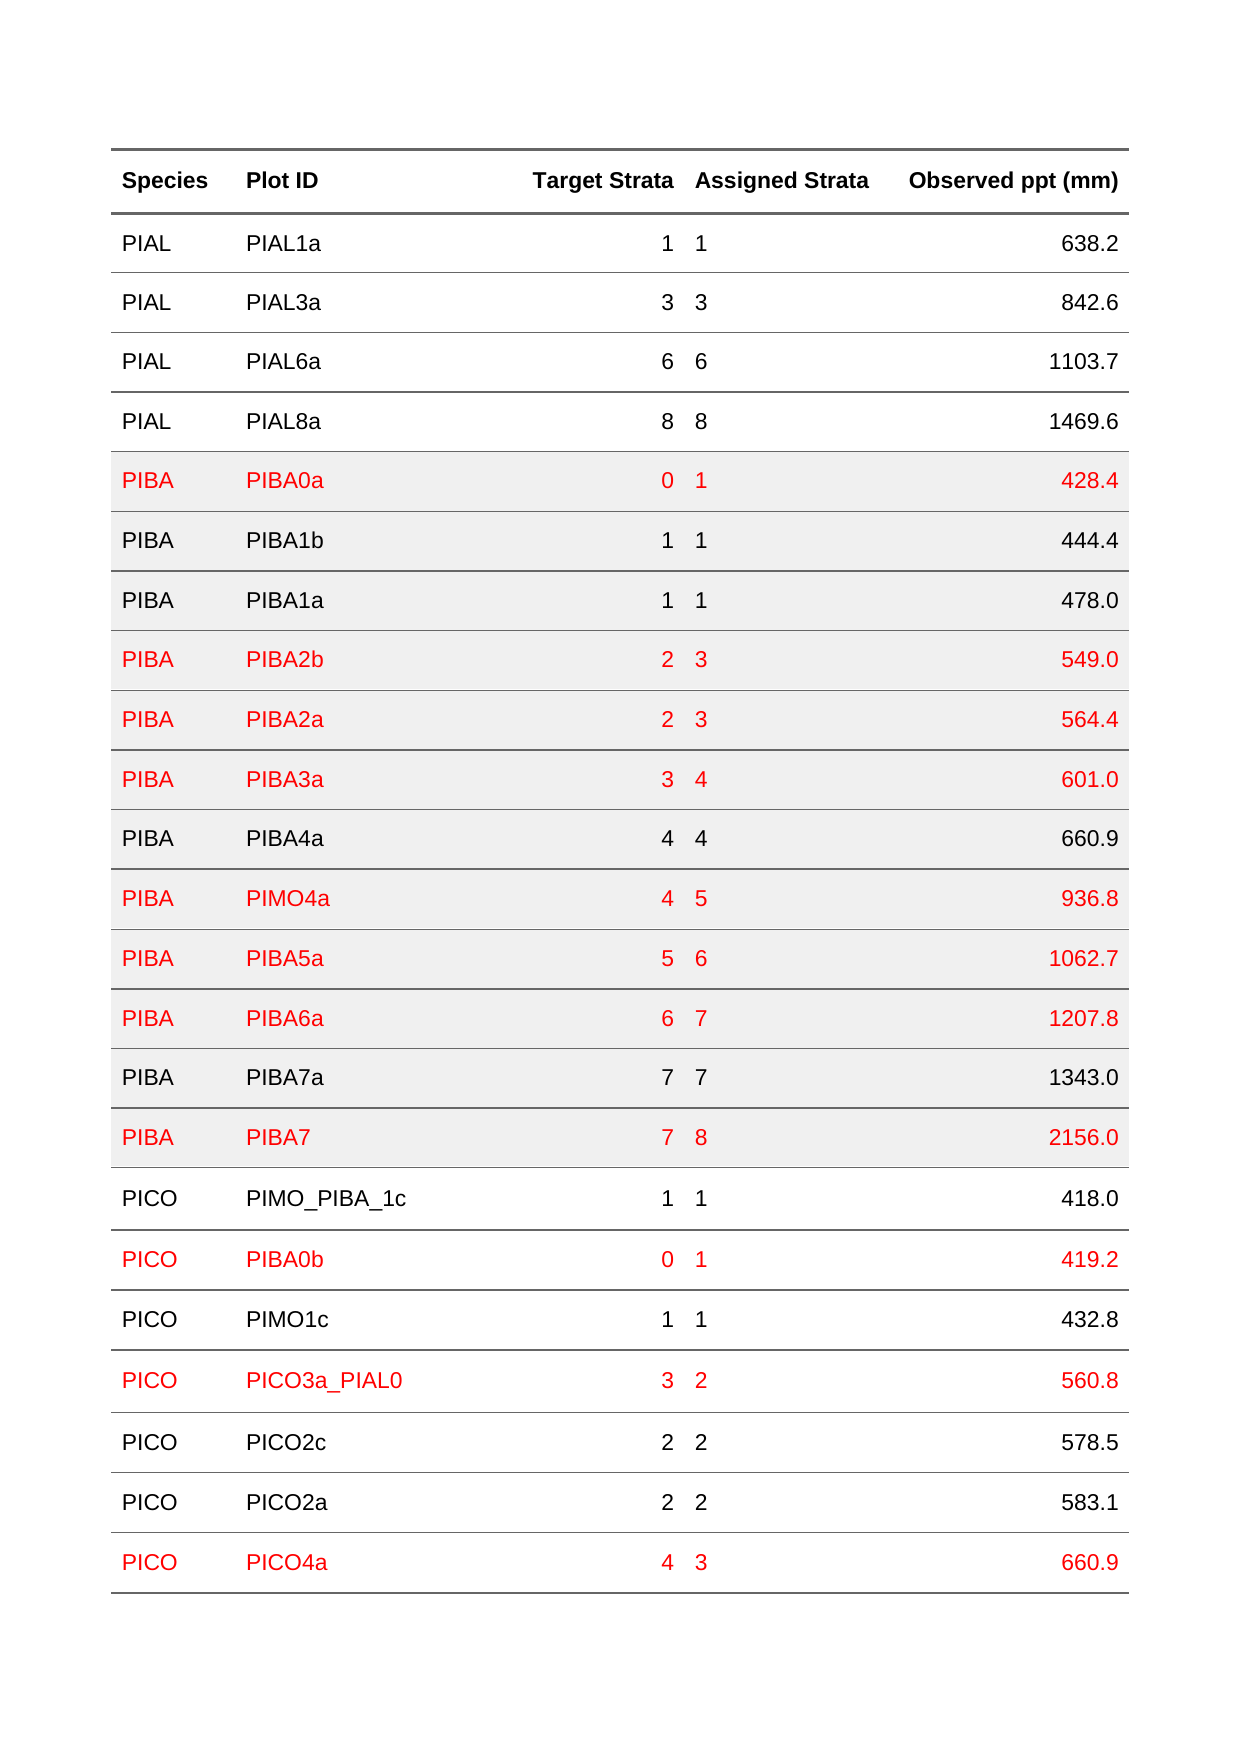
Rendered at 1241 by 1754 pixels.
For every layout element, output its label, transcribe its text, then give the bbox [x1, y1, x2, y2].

table_cell 1 [684, 572, 889, 630]
table_cell PIBA7a [235, 1049, 508, 1107]
table_cell 6 [508, 333, 684, 391]
table_cell 660.9 [889, 1533, 1129, 1592]
table_cell 564.4 [889, 691, 1129, 749]
table_cell 1 [684, 512, 889, 570]
table_cell PIBA [111, 512, 235, 570]
table_cell 1 [508, 215, 684, 272]
table_cell PIBA [111, 930, 235, 988]
table_header Observed ppt (mm) [889, 151, 1129, 212]
table_cell 7 [684, 1049, 889, 1107]
table_cell 4 [508, 810, 684, 868]
table_cell 6 [684, 930, 889, 988]
table_cell PIBA [111, 1109, 235, 1166]
table_cell 1103.7 [889, 333, 1129, 391]
table_cell 2 [508, 691, 684, 749]
table_cell 3 [508, 751, 684, 809]
table_cell PIBA2b [235, 631, 508, 689]
table_cell PIBA0a [235, 452, 508, 511]
table_cell 1 [508, 572, 684, 630]
table_cell 6 [508, 990, 684, 1048]
table_cell 1343.0 [889, 1049, 1129, 1107]
table_cell 2 [508, 1473, 684, 1532]
table_cell PIAL [111, 333, 235, 391]
table_cell 601.0 [889, 751, 1129, 809]
table_header Species [111, 151, 235, 212]
table_cell PIAL [111, 393, 235, 451]
table_cell 3 [684, 273, 889, 332]
table_cell 2 [508, 1413, 684, 1472]
table_cell PICO [111, 1473, 235, 1532]
table_cell PIAL8a [235, 393, 508, 451]
table_cell PIAL6a [235, 333, 508, 391]
table_cell PIBA [111, 572, 235, 630]
table_header Target Strata [508, 151, 684, 212]
table_cell 7 [508, 1049, 684, 1107]
table_cell 936.8 [889, 870, 1129, 928]
table_cell 8 [684, 1109, 889, 1166]
table_cell 578.5 [889, 1413, 1129, 1472]
table_cell 2156.0 [889, 1109, 1129, 1166]
table_cell 549.0 [889, 631, 1129, 689]
table_cell PICO [111, 1351, 235, 1412]
table_cell PIAL [111, 273, 235, 332]
table_cell 0 [508, 1231, 684, 1289]
table_cell 1207.8 [889, 990, 1129, 1048]
table_cell 3 [508, 273, 684, 332]
table_cell 5 [684, 870, 889, 928]
table_cell 3 [684, 1533, 889, 1592]
table_cell PICO [111, 1291, 235, 1349]
table_cell 7 [508, 1109, 684, 1166]
table_cell 428.4 [889, 452, 1129, 511]
table_cell PICO2a [235, 1473, 508, 1532]
table_cell PIBA [111, 1049, 235, 1107]
table_cell 2 [508, 631, 684, 689]
table_cell 1 [684, 1291, 889, 1349]
table_cell 842.6 [889, 273, 1129, 332]
table_cell 1 [684, 1168, 889, 1229]
table_header Assigned Strata [684, 151, 889, 212]
table_cell PICO [111, 1533, 235, 1592]
table_cell 2 [684, 1473, 889, 1532]
table_cell PIBA4a [235, 810, 508, 868]
table_cell 419.2 [889, 1231, 1129, 1289]
table_cell 560.8 [889, 1351, 1129, 1412]
table_cell PICO3a_PIAL0 [235, 1351, 508, 1412]
table_cell PIBA [111, 870, 235, 928]
table_cell 1 [508, 512, 684, 570]
table_cell 5 [508, 930, 684, 988]
table_cell 4 [508, 870, 684, 928]
table_cell 432.8 [889, 1291, 1129, 1349]
table_cell 1469.6 [889, 393, 1129, 451]
table_cell PIBA [111, 631, 235, 689]
table_cell 1 [684, 452, 889, 511]
table_cell PIBA [111, 810, 235, 868]
table_cell 0 [508, 452, 684, 511]
table_cell 4 [684, 810, 889, 868]
table_cell PIBA7 [235, 1109, 508, 1166]
table_cell PIMO_PIBA_1c [235, 1168, 508, 1229]
table_cell 444.4 [889, 512, 1129, 570]
table_cell PIAL [111, 215, 235, 272]
table_cell 1 [508, 1168, 684, 1229]
table_cell PIBA [111, 990, 235, 1048]
table_cell 2 [684, 1351, 889, 1412]
table_cell PICO [111, 1413, 235, 1472]
table_cell 4 [508, 1533, 684, 1592]
table_cell PICO [111, 1231, 235, 1289]
table_cell PICO2c [235, 1413, 508, 1472]
table_cell 3 [508, 1351, 684, 1412]
table_cell 3 [684, 691, 889, 749]
table_cell 4 [684, 751, 889, 809]
table_cell 2 [684, 1413, 889, 1472]
table_cell PICO [111, 1168, 235, 1229]
table_cell 8 [684, 393, 889, 451]
table_cell PIBA5a [235, 930, 508, 988]
table_cell 6 [684, 333, 889, 391]
table_cell 1 [684, 1231, 889, 1289]
table_cell 660.9 [889, 810, 1129, 868]
table_cell PIBA1a [235, 572, 508, 630]
table_cell 478.0 [889, 572, 1129, 630]
table_cell PICO4a [235, 1533, 508, 1592]
table_cell PIMO1c [235, 1291, 508, 1349]
table_cell PIBA3a [235, 751, 508, 809]
table_cell 7 [684, 990, 889, 1048]
table_cell 8 [508, 393, 684, 451]
table_cell 1 [508, 1291, 684, 1349]
table_cell PIBA0b [235, 1231, 508, 1289]
table_cell PIAL3a [235, 273, 508, 332]
table_cell 1 [684, 215, 889, 272]
table_cell PIAL1a [235, 215, 508, 272]
table_header Plot ID [235, 151, 508, 212]
table_cell PIBA [111, 751, 235, 809]
table_cell PIBA1b [235, 512, 508, 570]
table_cell 1062.7 [889, 930, 1129, 988]
table_cell PIBA2a [235, 691, 508, 749]
table_cell 3 [684, 631, 889, 689]
table_cell PIBA [111, 452, 235, 511]
table_cell PIBA [111, 691, 235, 749]
table_cell 638.2 [889, 215, 1129, 272]
table_cell 583.1 [889, 1473, 1129, 1532]
table_cell PIBA6a [235, 990, 508, 1048]
table_cell 418.0 [889, 1168, 1129, 1229]
table_cell PIMO4a [235, 870, 508, 928]
